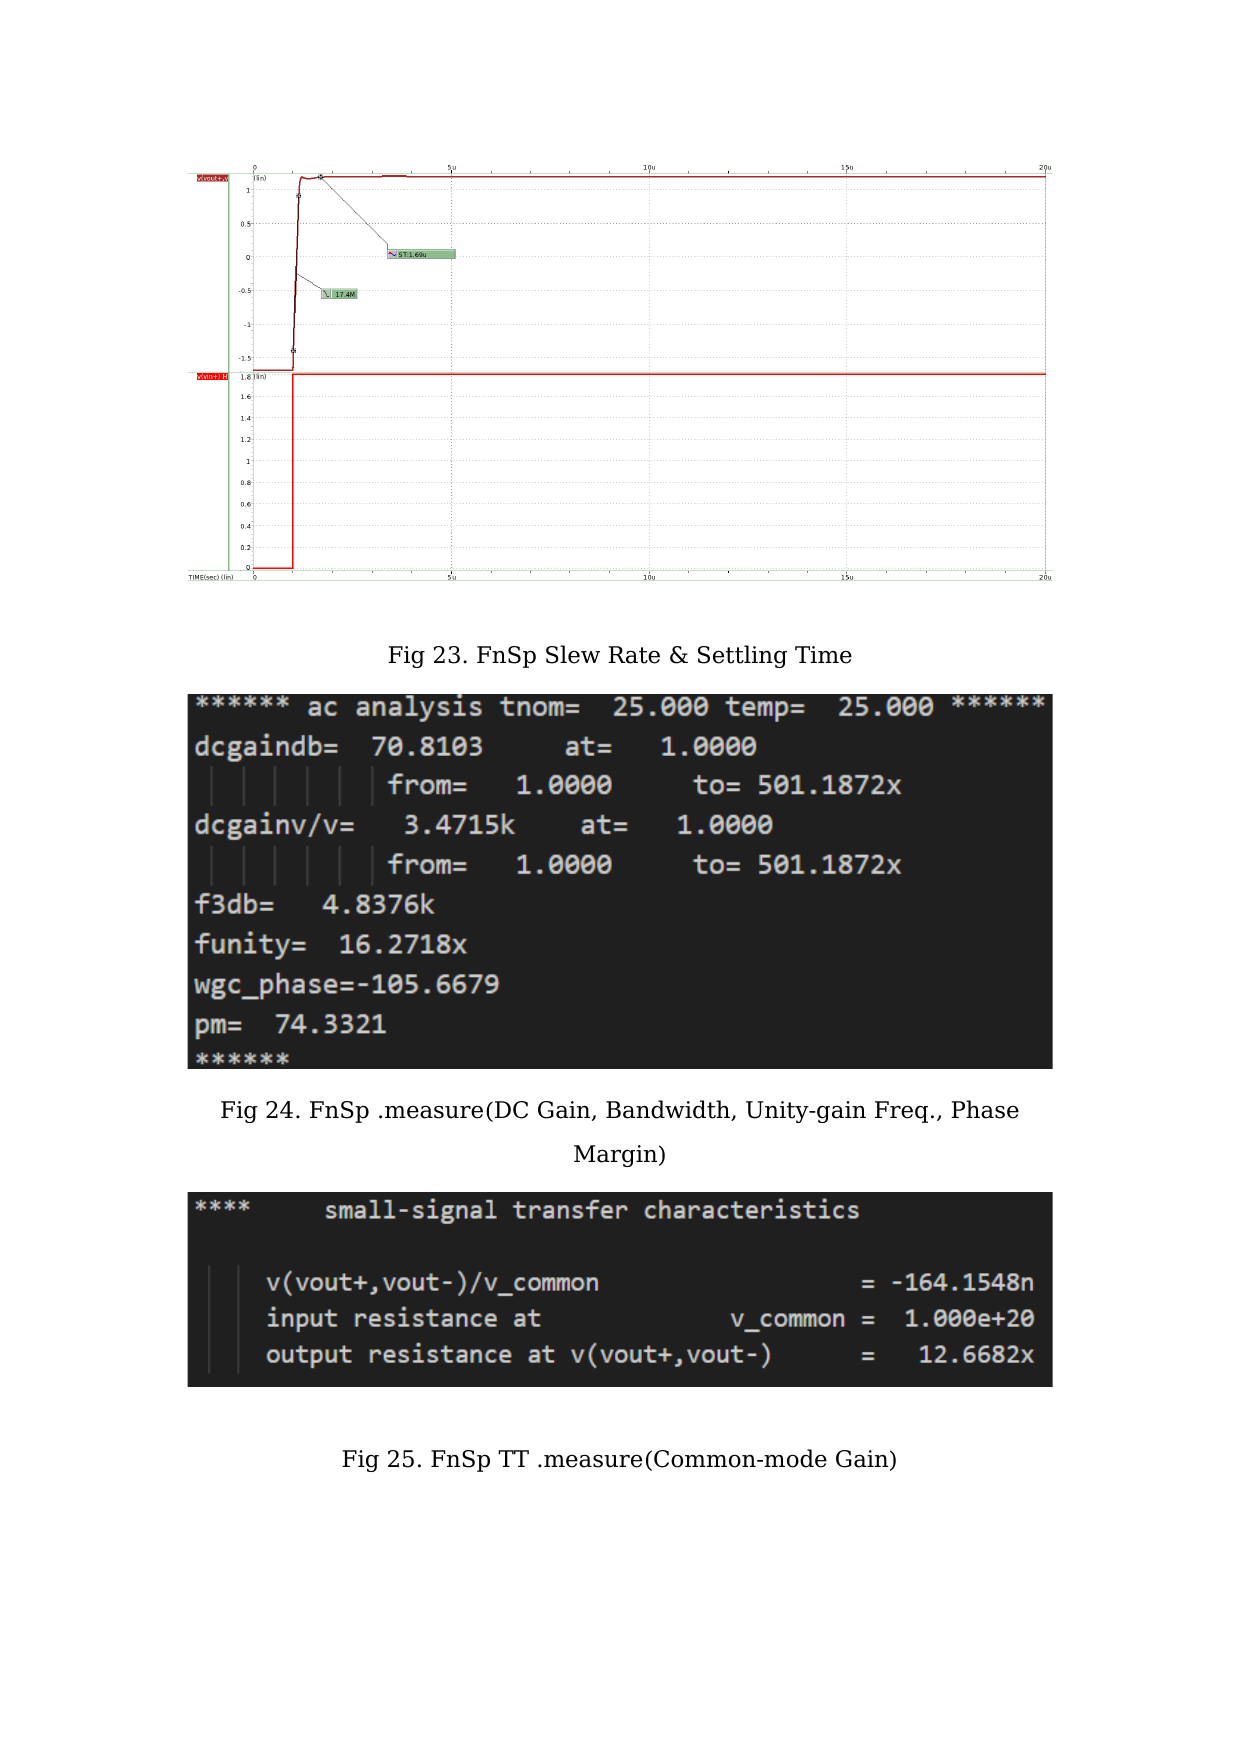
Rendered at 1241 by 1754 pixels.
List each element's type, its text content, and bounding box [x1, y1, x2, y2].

picture [187, 164, 1053, 581]
picture [187, 1192, 1053, 1387]
text Fig 24. FnSp .measure(DC Gain, Bandwidth, Unity-gain Freq., Phase Margin) [187, 1091, 1053, 1172]
text Fig 25. FnSp TT .measure(Common-mode Gain) [187, 1439, 1053, 1477]
text Fig 23. FnSp Slew Rate & Settling Time [187, 636, 1053, 674]
picture [187, 694, 1053, 1069]
